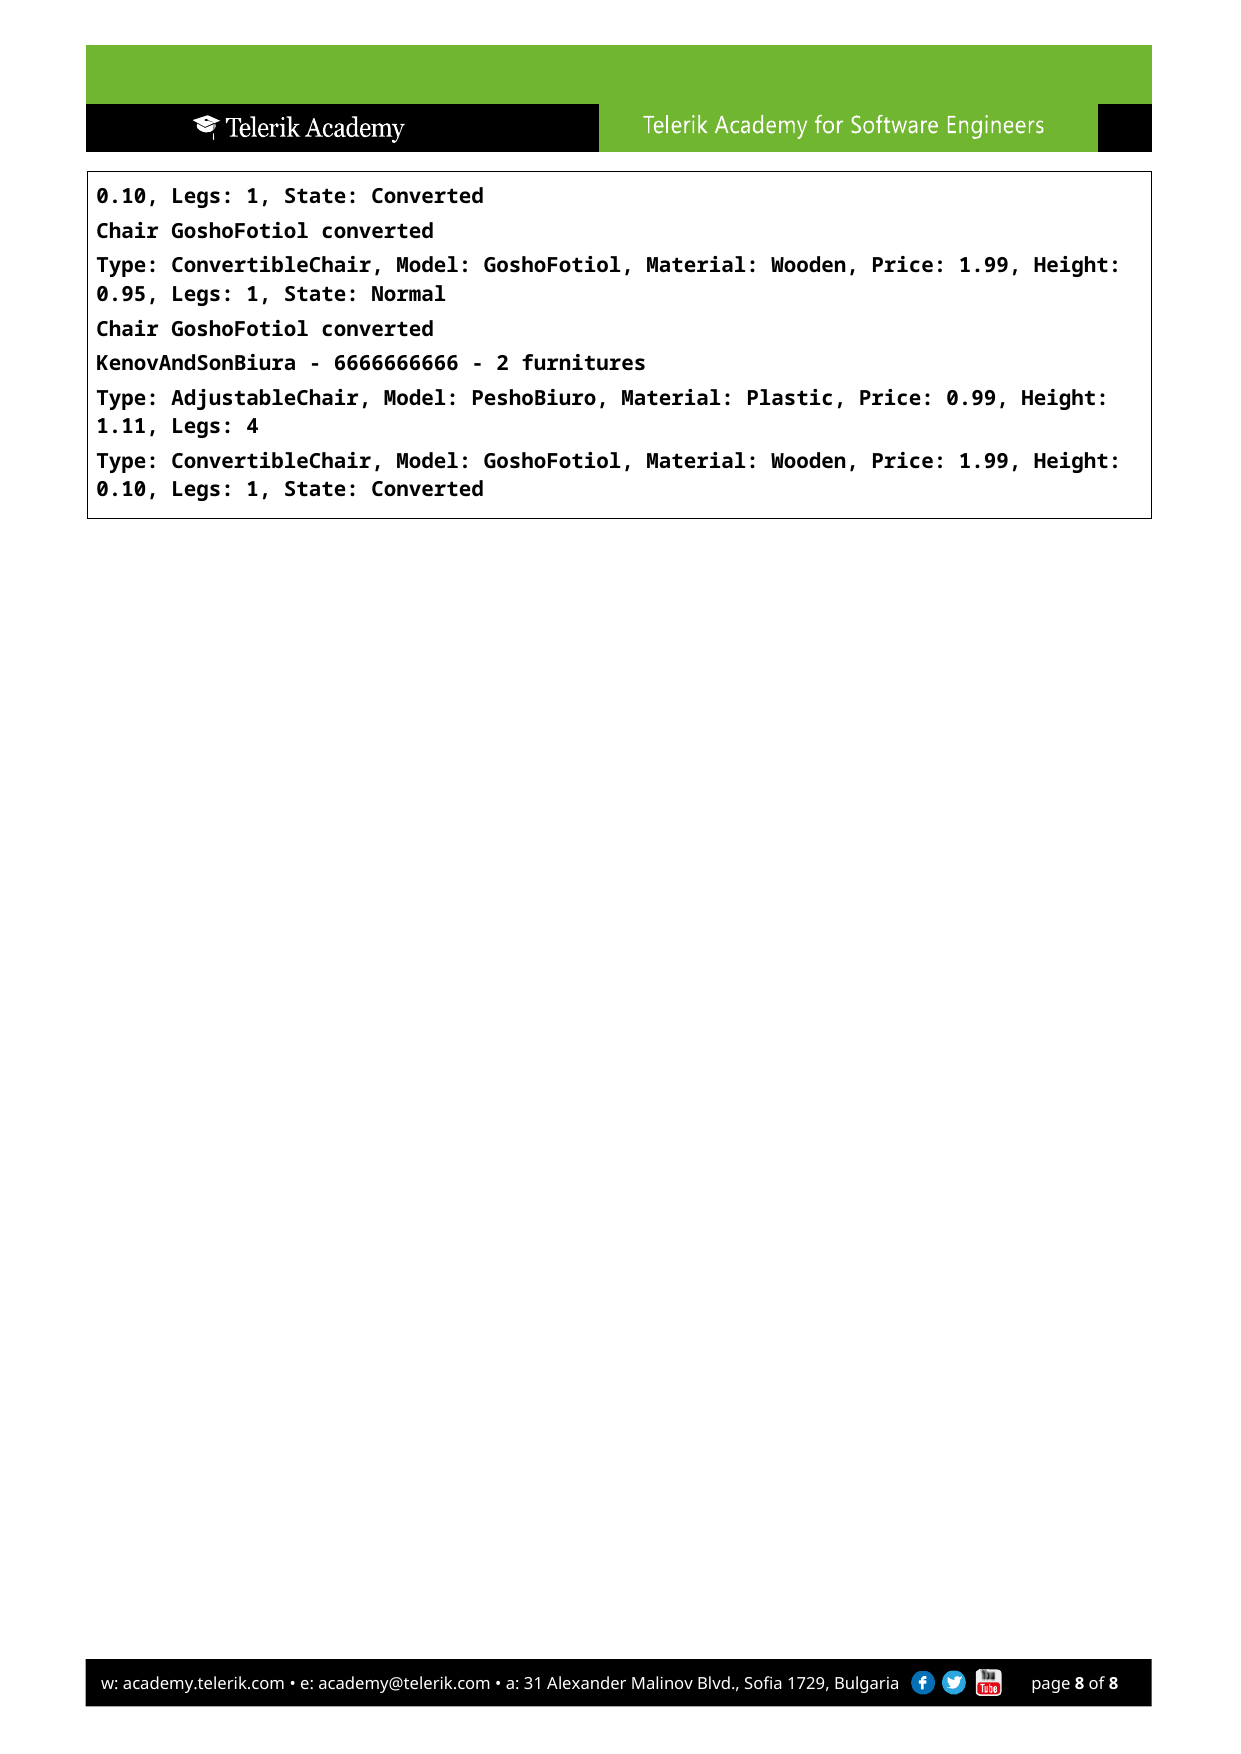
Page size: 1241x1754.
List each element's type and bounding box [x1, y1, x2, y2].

table_header [88, 172, 1151, 518]
